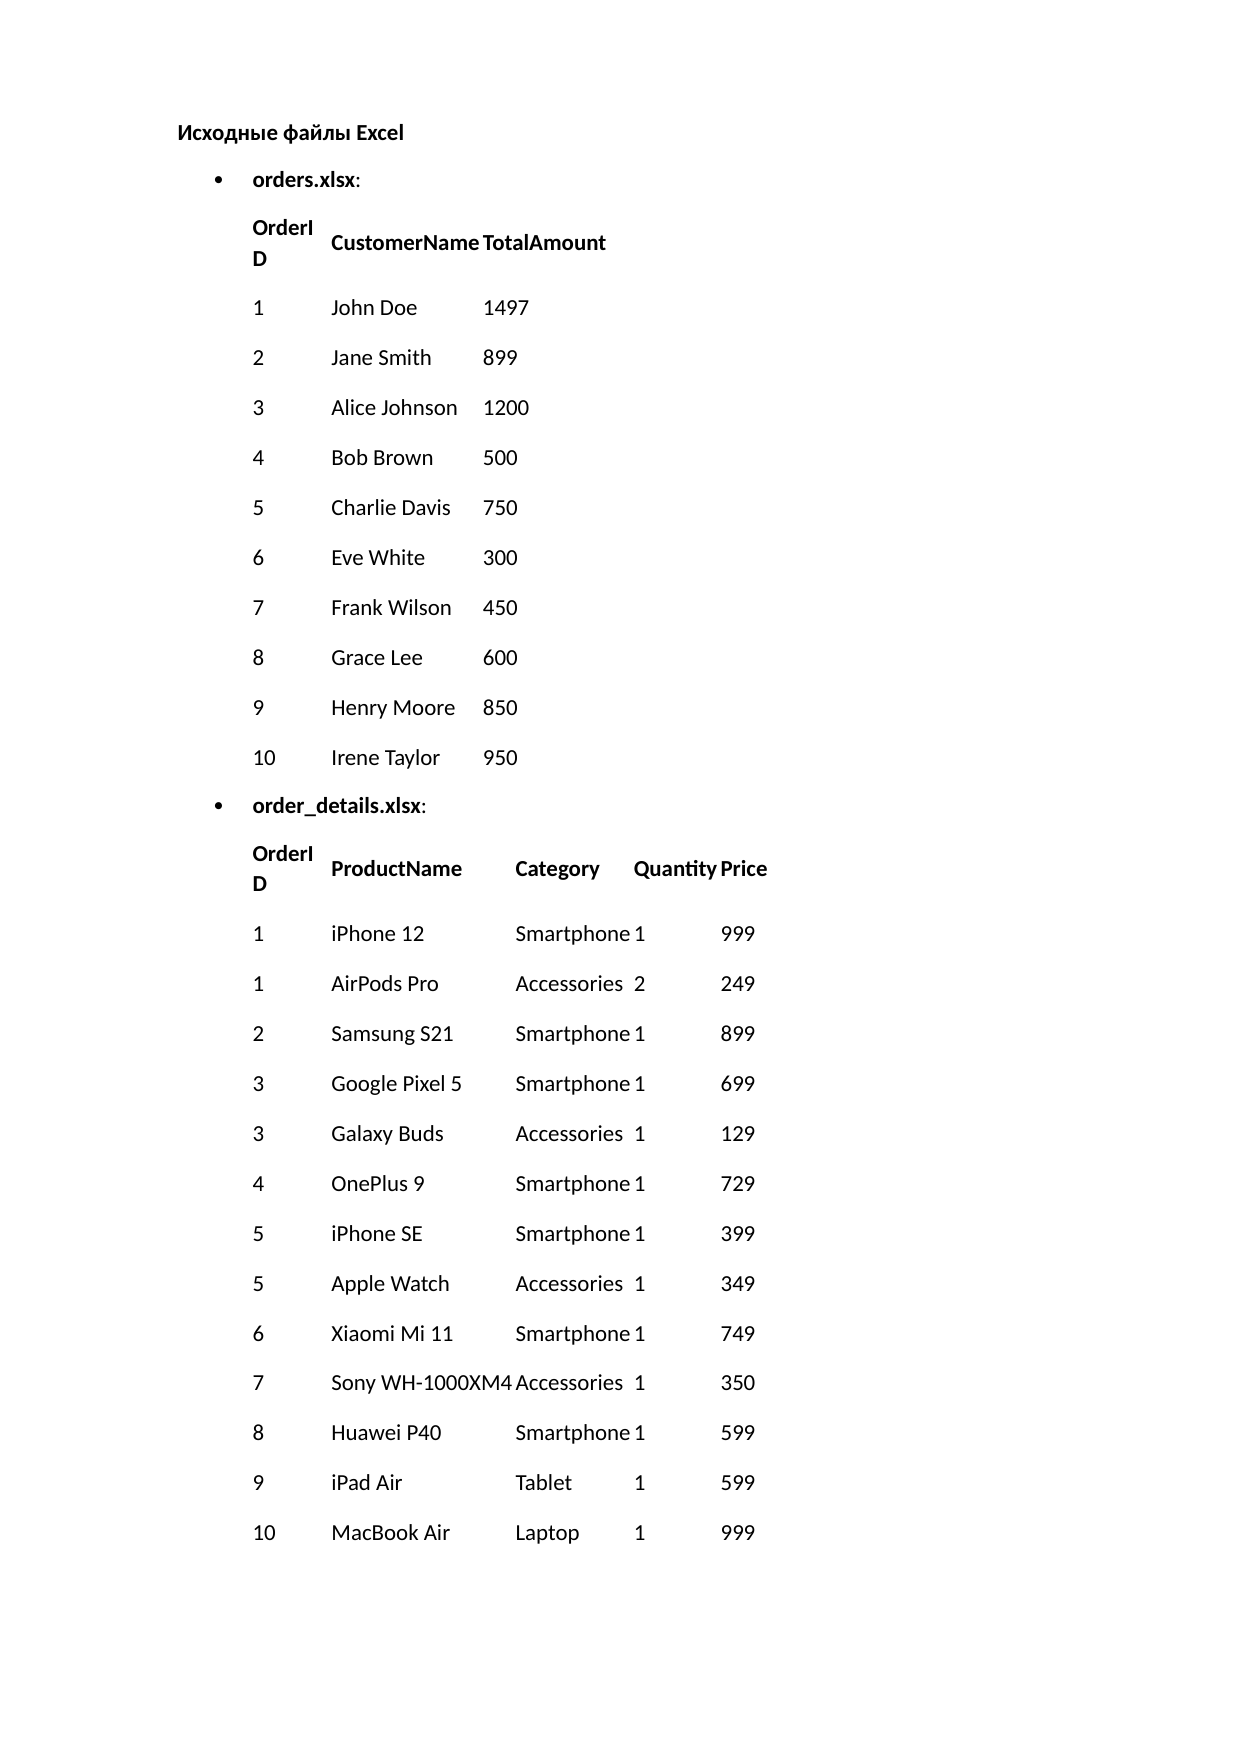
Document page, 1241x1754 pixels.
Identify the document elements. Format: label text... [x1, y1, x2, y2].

table_cell 10 [252, 741, 329, 791]
table_cell Irene Taylor [330, 741, 481, 791]
table_cell Smartphone [514, 1217, 632, 1267]
table_cell Bob Brown [330, 442, 481, 492]
table_cell 450 [481, 591, 608, 641]
list order_details.xlsx: [215, 791, 1152, 819]
table_header ProductName [330, 838, 514, 918]
table_cell 699 [719, 1068, 769, 1117]
table_cell 1 [252, 968, 329, 1018]
table_cell 899 [481, 342, 608, 392]
table_cell Charlie Davis [330, 492, 481, 541]
table_header Category [514, 838, 632, 918]
table_cell 950 [481, 741, 608, 791]
table_cell 10 [252, 1517, 329, 1567]
table_header Quantity [632, 838, 719, 918]
table_cell 1 [632, 1517, 719, 1567]
table_cell 1 [252, 918, 329, 968]
table_cell Grace Lee [330, 641, 481, 691]
table_cell OnePlus 9 [330, 1168, 514, 1217]
table_cell 729 [719, 1168, 769, 1217]
table_cell 599 [719, 1467, 769, 1517]
table_cell 1 [632, 1018, 719, 1068]
table_cell 1497 [481, 292, 608, 342]
table_cell 500 [481, 442, 608, 492]
table_cell iPhone SE [330, 1217, 514, 1267]
table_cell 2 [252, 1018, 329, 1068]
table_cell Laptop [514, 1517, 632, 1567]
table_cell 9 [252, 691, 329, 741]
table_cell 1 [632, 1217, 719, 1267]
table_cell 1 [632, 1417, 719, 1467]
table_cell Frank Wilson [330, 591, 481, 641]
table_cell 249 [719, 968, 769, 1018]
table_cell AirPods Pro [330, 968, 514, 1018]
table_cell Smartphone [514, 1068, 632, 1117]
table_cell 8 [252, 1417, 329, 1467]
table_cell 899 [719, 1018, 769, 1068]
table_header CustomerName [330, 212, 481, 292]
table_cell Smartphone [514, 1168, 632, 1217]
table_cell John Doe [330, 292, 481, 342]
table_cell Google Pixel 5 [330, 1068, 514, 1117]
table_cell Huawei P40 [330, 1417, 514, 1467]
table_header OrderID [252, 212, 329, 292]
table_cell 999 [719, 918, 769, 968]
table_cell 2 [252, 342, 329, 392]
table_cell 6 [252, 1317, 329, 1367]
table_cell Accessories [514, 1267, 632, 1317]
table_cell Smartphone [514, 1018, 632, 1068]
table_cell 600 [481, 641, 608, 691]
table_cell Eve White [330, 541, 481, 591]
table_cell Accessories [514, 1367, 632, 1417]
table_cell 999 [719, 1517, 769, 1567]
table_cell Galaxy Buds [330, 1118, 514, 1167]
table_cell 399 [719, 1217, 769, 1267]
table_cell 1 [252, 292, 329, 342]
table_cell Jane Smith [330, 342, 481, 392]
table_cell Samsung S21 [330, 1018, 514, 1068]
table_cell 1 [632, 918, 719, 968]
table_cell 7 [252, 591, 329, 641]
table_cell 349 [719, 1267, 769, 1317]
table_cell 6 [252, 541, 329, 591]
table_cell Xiaomi Mi 11 [330, 1317, 514, 1367]
table_cell 2 [632, 968, 719, 1018]
table_cell 7 [252, 1367, 329, 1417]
table_cell Sony WH-1000XM4 [330, 1367, 514, 1417]
table_cell 3 [252, 1118, 329, 1167]
table_cell Alice Johnson [330, 392, 481, 442]
table_cell 3 [252, 392, 329, 442]
table_cell 3 [252, 1068, 329, 1117]
table_cell 350 [719, 1367, 769, 1417]
table_cell 1 [632, 1467, 719, 1517]
table_cell 4 [252, 442, 329, 492]
table_header TotalAmount [481, 212, 608, 292]
table_cell Smartphone [514, 918, 632, 968]
table_cell 599 [719, 1417, 769, 1467]
table_cell 5 [252, 1217, 329, 1267]
table_cell 749 [719, 1317, 769, 1367]
table_cell iPad Air [330, 1467, 514, 1517]
table_cell Smartphone [514, 1417, 632, 1467]
table_cell 850 [481, 691, 608, 741]
table_cell 4 [252, 1168, 329, 1217]
text Исходные файлы Excel [177, 118, 1152, 146]
table_cell 9 [252, 1467, 329, 1517]
table_cell 300 [481, 541, 608, 591]
table_header Price [719, 838, 769, 918]
table_cell MacBook Air [330, 1517, 514, 1567]
table_cell 1 [632, 1267, 719, 1317]
table_cell 5 [252, 492, 329, 541]
table_cell 1 [632, 1118, 719, 1167]
table_cell Accessories [514, 968, 632, 1018]
table_cell 1 [632, 1068, 719, 1117]
table_cell Accessories [514, 1118, 632, 1167]
list orders.xlsx: [215, 165, 1152, 193]
table_cell Smartphone [514, 1317, 632, 1367]
table_cell 5 [252, 1267, 329, 1317]
table_cell 1 [632, 1317, 719, 1367]
table_cell 1 [632, 1168, 719, 1217]
table_cell 1200 [481, 392, 608, 442]
table_cell 750 [481, 492, 608, 541]
table_cell iPhone 12 [330, 918, 514, 968]
table_cell Apple Watch [330, 1267, 514, 1317]
table_header OrderID [252, 838, 329, 918]
table_cell 129 [719, 1118, 769, 1167]
table_cell 8 [252, 641, 329, 691]
table_cell 1 [632, 1367, 719, 1417]
table_cell Henry Moore [330, 691, 481, 741]
table_cell Tablet [514, 1467, 632, 1517]
